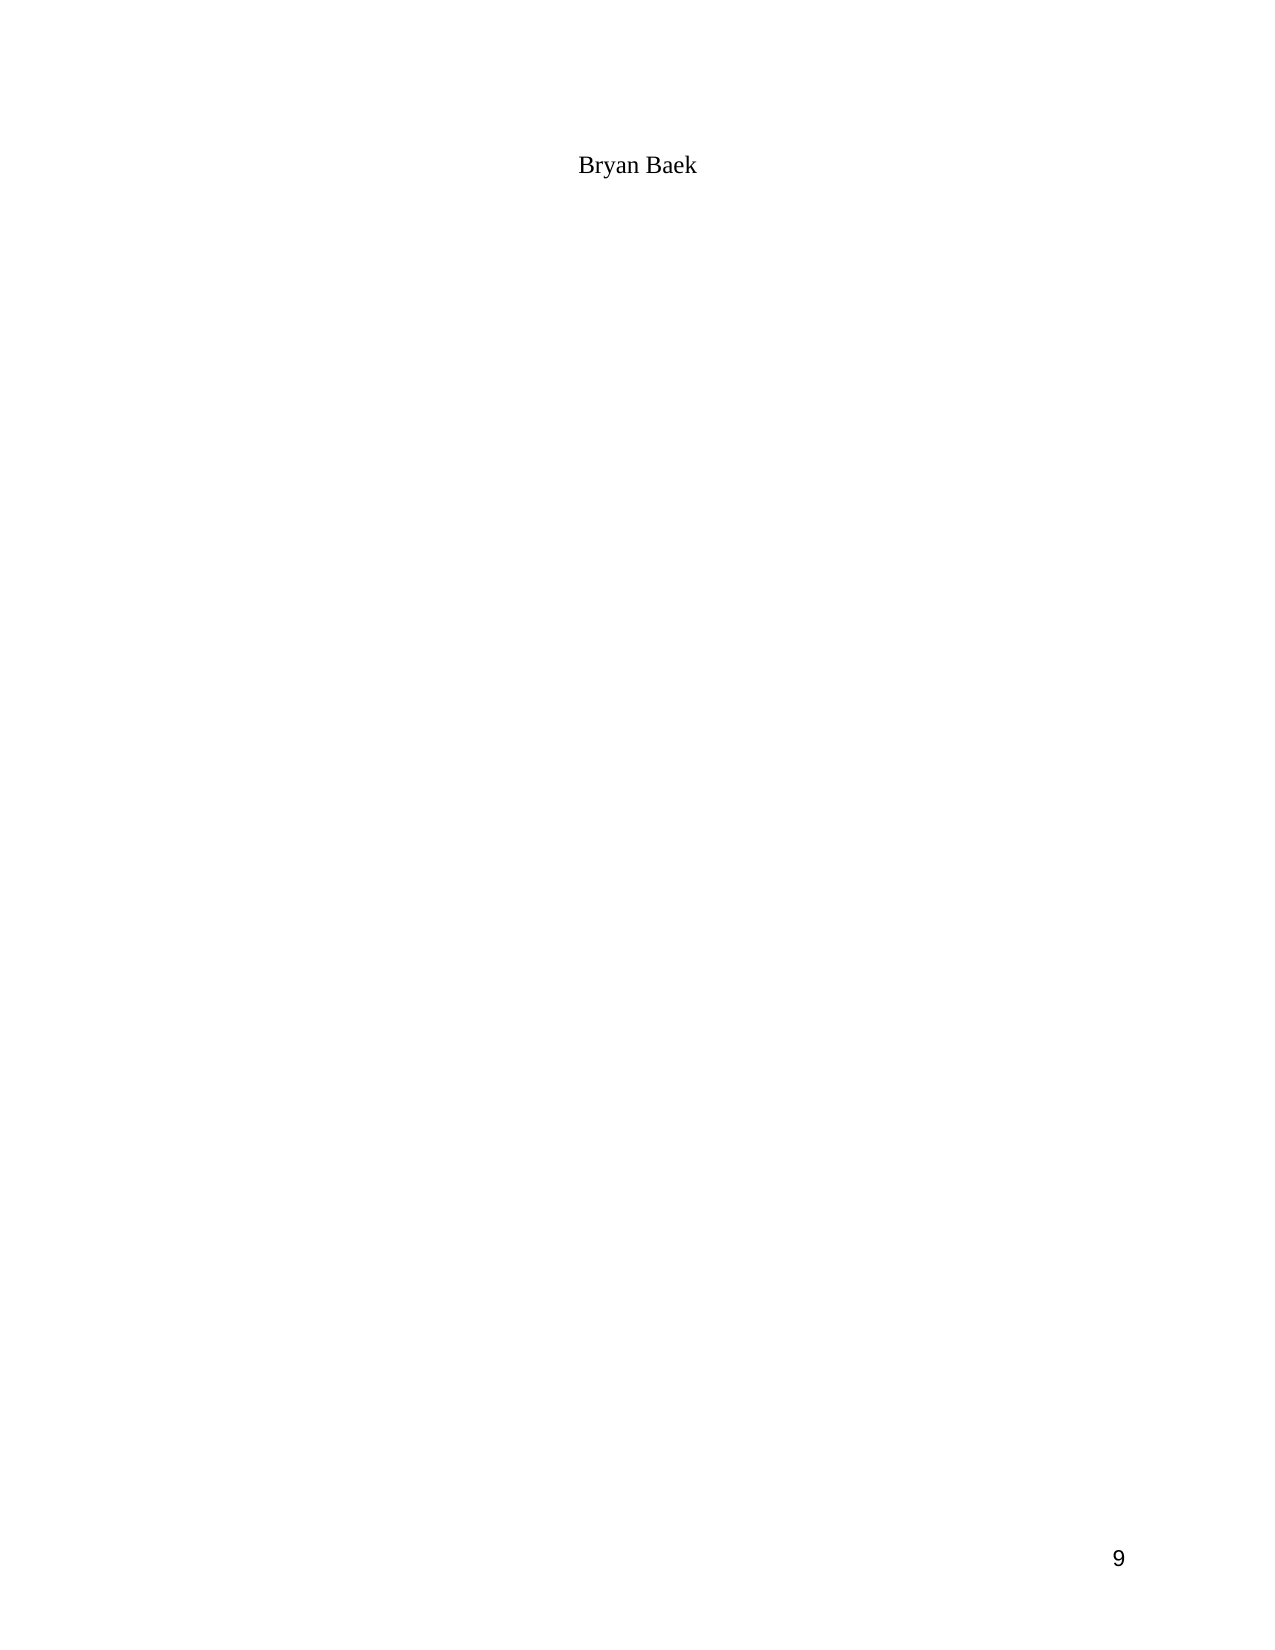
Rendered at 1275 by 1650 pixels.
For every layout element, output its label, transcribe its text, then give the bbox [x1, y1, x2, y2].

text Bryan Baek [150, 150, 1125, 179]
